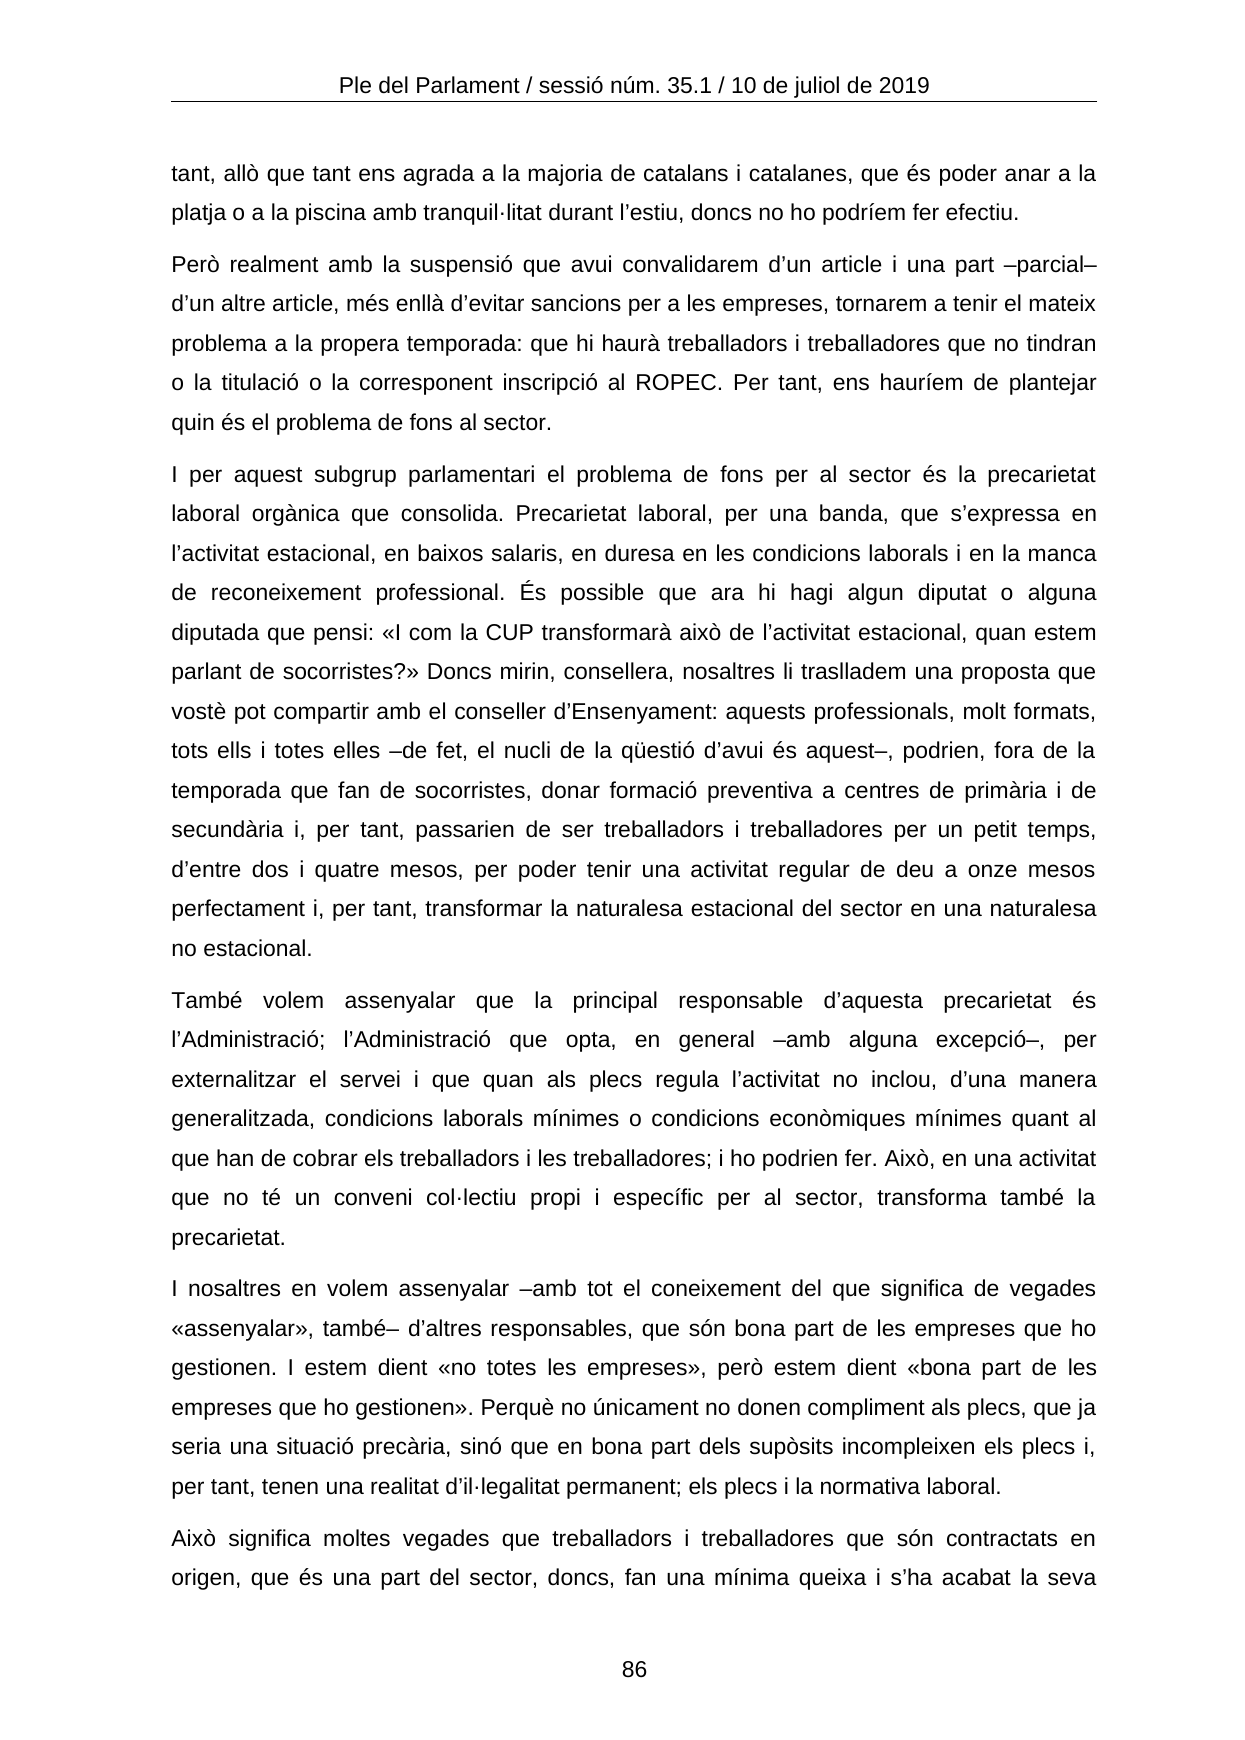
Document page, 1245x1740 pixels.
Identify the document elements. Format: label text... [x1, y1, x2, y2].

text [171, 159, 1097, 225]
text I per aquest subgrup parlamentari el problema de fons per al sector és la precarietat laboral orgànica que consolida. Precarietat laboral, per una banda, que s’expressa en l’activitat estacional, en baixos salaris, en duresa en les condicions laborals i en la manca de reconeixement professional. És possible que ara hi hagi algun diputat o alguna diputada que pensi: «I com la CUP transformarà això de l’activitat estacional, quan estem parlant de socorristes?» Doncs mirin, consellera, nosaltres li traslladem una proposta que vostè pot compartir amb el conseller d’Ensenyament: aquests professionals, molt formats, tots ells i totes elles –de fet, el nucli de la qüestió d’avui és aquest–, podrien, fora de la temporada que fan de socorristes, donar formació preventiva a centres de primària i de secundària i, per tant, passarien de ser treballadors i treballadores per un petit temps, d’entre dos i quatre mesos, per poder tenir una activitat regular de deu a onze mesos perfectament i, per tant, transformar la naturalesa estacional del sector en una naturalesa no estacional. [171, 461, 1097, 961]
text També volem assenyalar que la principal responsable d’aquesta precarietat és l’Administració; l’Administració que opta, en general –amb alguna excepció–, per externalitzar el servei i que quan als plecs regula l’activitat no inclou, d’una manera generalitzada, condicions laborals mínimes o condicions econòmiques mínimes quant al que han de cobrar els treballadors i les treballadores; i ho podrien fer. Això, en una activitat que no té un conveni col·lectiu propi i específic per al sector, transforma també la precarietat. [171, 987, 1097, 1250]
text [171, 1525, 1097, 1591]
text I nosaltres en volem assenyalar –amb tot el coneixement del que significa de vegades «assenyalar», també– d’altres responsables, que són bona part de les empreses que ho gestionen. I estem dient «no totes les empreses», però estem dient «bona part de les empreses que ho gestionen». Perquè no únicament no donen compliment als plecs, que ja seria una situació precària, sinó que en bona part dels supòsits incompleixen els plecs i, per tant, tenen una realitat d’il·legalitat permanent; els plecs i la normativa laboral. [171, 1275, 1097, 1499]
text Però realment amb la suspensió que avui convalidarem d’un article i una part –parcial– d’un altre article, més enllà d’evitar sancions per a les empreses, tornarem a tenir el mateix problema a la propera temporada: que hi haurà treballadors i treballadores que no tindran o la titulació o la corresponent inscripció al ROPEC. Per tant, ens hauríem de plantejar quin és el problema de fons al sector. [171, 251, 1097, 435]
